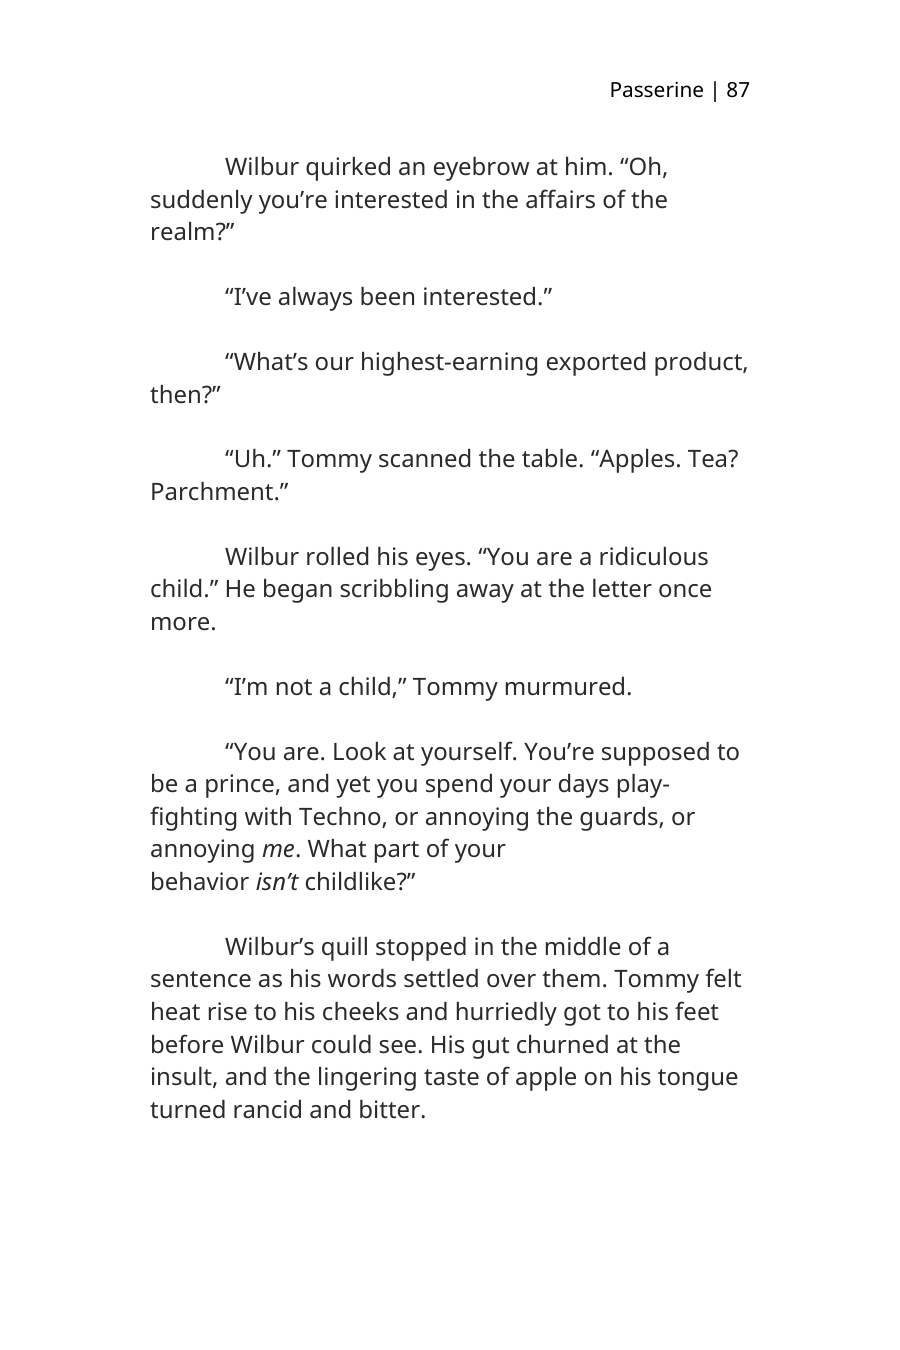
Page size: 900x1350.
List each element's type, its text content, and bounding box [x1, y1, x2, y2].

text “You are. Look at yourself. You’re supposed to be a prince, and yet you spend your days play-fighting with Techno, or annoying the guards, or annoying me. What part of your behavior isn’t childlike?” [150, 734, 750, 897]
text Wilbur quirked an eyebrow at him. “Oh, suddenly you’re interested in the affairs of the realm?” [150, 150, 750, 248]
text “I’ve always been interested.” [150, 280, 750, 313]
text Wilbur’s quill stopped in the middle of a sentence as his words settled over them. Tommy felt heat rise to his cheeks and hurriedly got to his feet before Wilbur could see. His gut churned at the insult, and the lingering taste of apple on his tongue turned rancid and bitter. [150, 929, 750, 1125]
text “I’m not a child,” Tommy murmured. [150, 669, 750, 702]
text Wilbur rolled his eyes. “You are a ridiculous child.” He began scribbling away at the letter once more. [150, 539, 750, 637]
text “Uh.” Tommy scanned the table. “Apples. Tea? Parchment.” [150, 442, 750, 507]
text “What’s our highest-earning exported product, then?” [150, 345, 750, 410]
